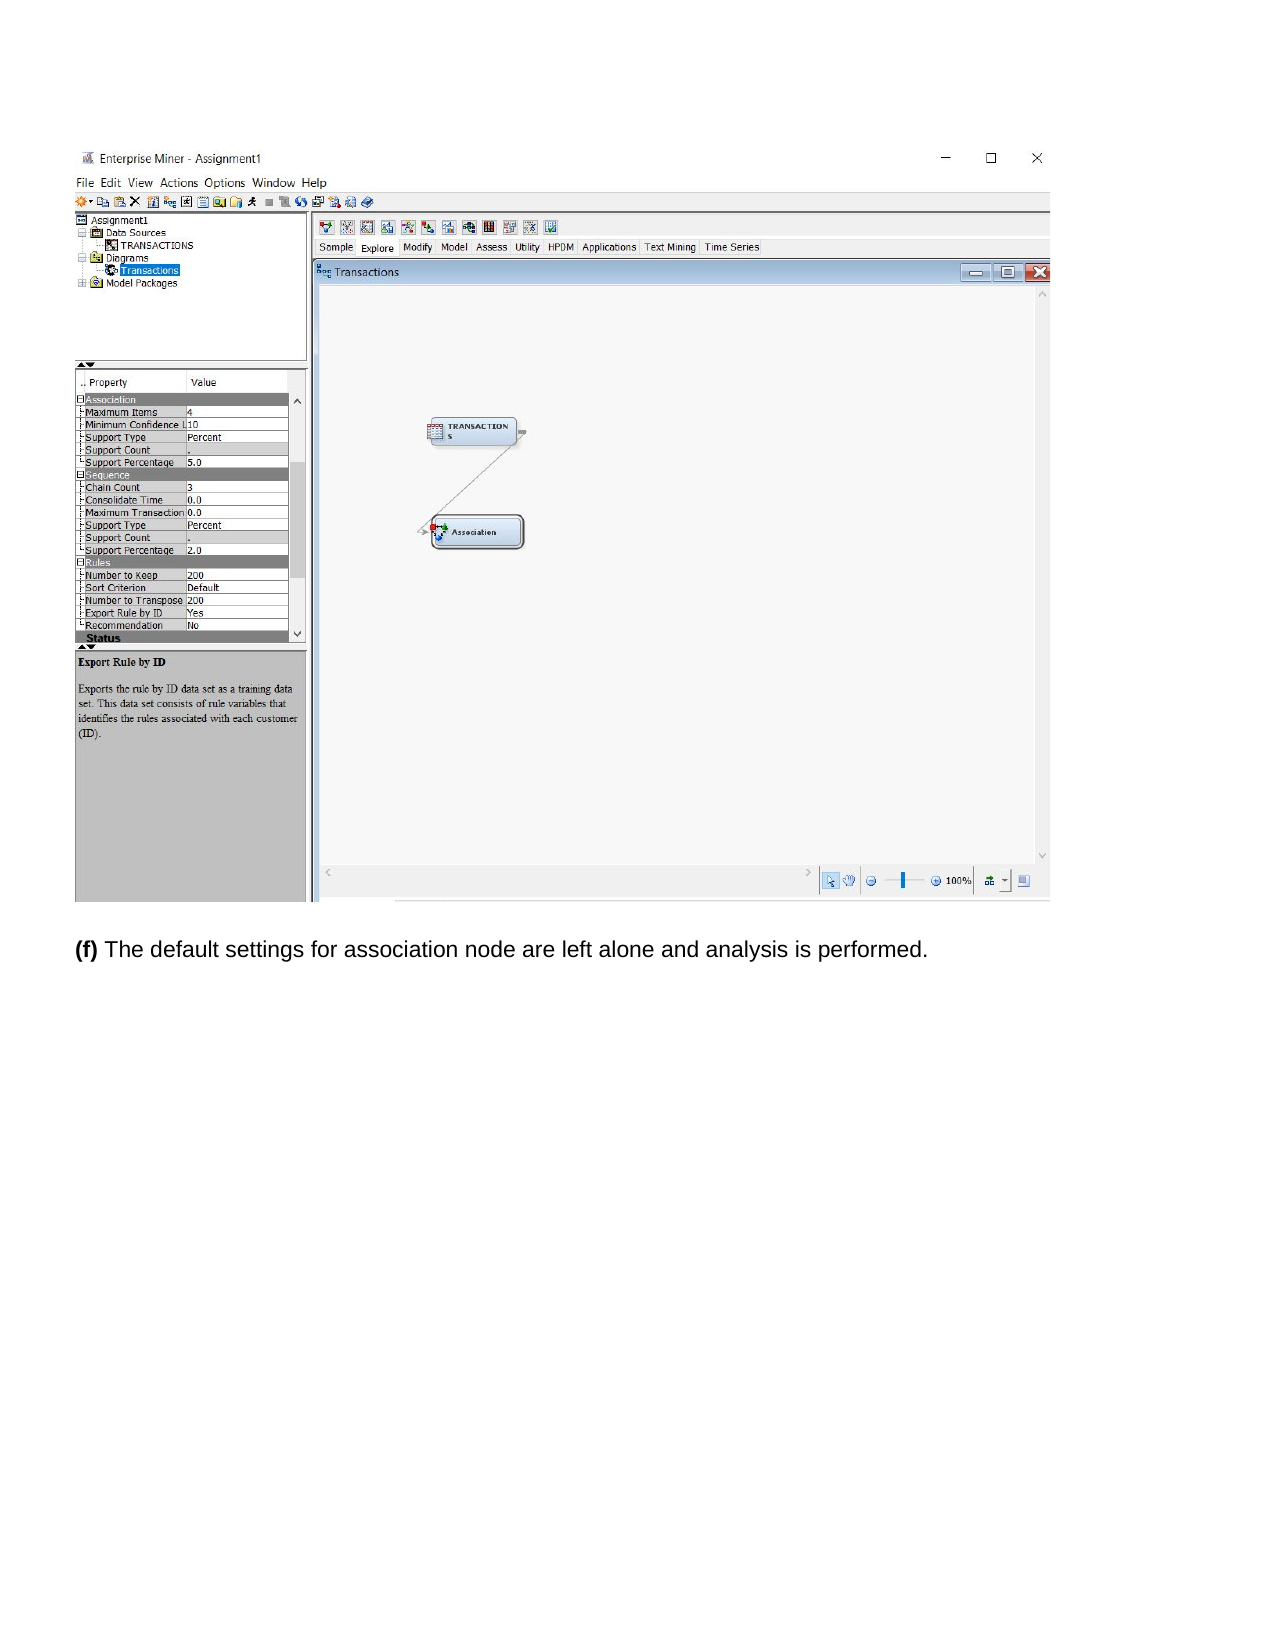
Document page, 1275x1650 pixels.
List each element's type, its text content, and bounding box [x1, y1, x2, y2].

picture [75, 150, 1050, 902]
text (f) The default settings for association node are left alone and analysis is performed. [75, 936, 1200, 962]
